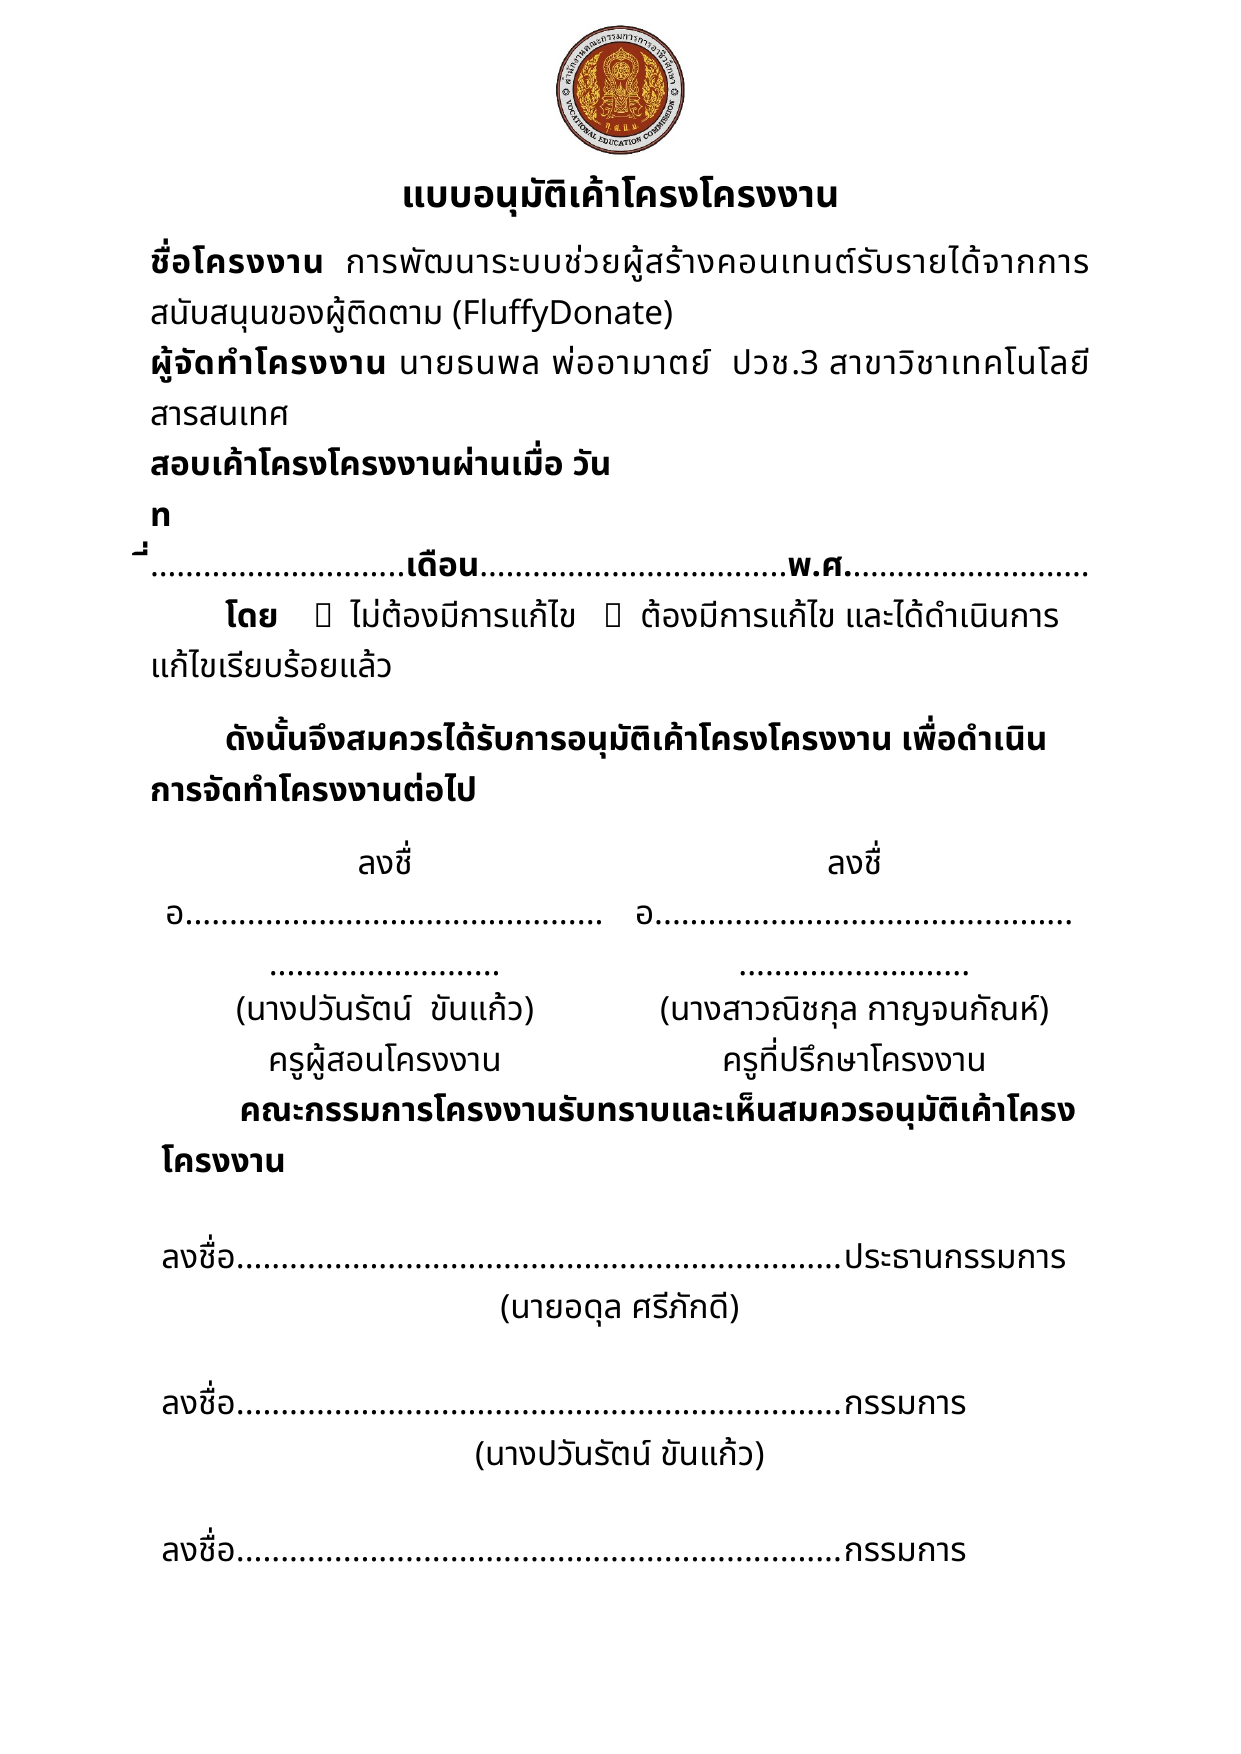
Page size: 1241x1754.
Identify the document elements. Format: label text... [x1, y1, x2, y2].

text โดย ไม่ต้องมีการแก้ไข ต้องมีการแก้ไข และได้ดำเนินการแก้ไขเรียบร้อยแล้ว [150, 592, 1090, 692]
table_cell คณะกรรมการโครงงานรับทราบและเห็นสมควรอนุมัติเค้าโครงโครงงาน [150, 1086, 1089, 1187]
text ดังนั้นจึงสมควรได้รับการอนุมัติเค้าโครงโครงงาน เพื่อดำเนินการจัดทำโครงงานต่อไป [150, 715, 1090, 816]
text สอบเค้าโครงโครงงานผ่านเมื่อ วันที่………………………..เดือน……………………………..พ.ศ.……………………… [150, 440, 1090, 592]
table_cell ลงชื่อ....................................................................กรรมการ (นางปวันรัตน์ ขันแก้ว) [150, 1334, 1089, 1480]
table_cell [150, 1480, 1089, 1604]
table_cell ลงชื่อ....................................................................ประธานกรรมการ (นายอดุล ศรีภักดี) [150, 1187, 1089, 1334]
text ชื่อโครงงาน การพัฒนาระบบช่วยผู้สร้างคอนเทนต์รับรายได้จากการสนับสนุนของผู้ติดตาม (FluffyDonate) [150, 238, 1090, 339]
text ผู้จัดทำโครงงาน นายธนพล พ่ออามาตย์ ปวช.3 สาขาวิชาเทคโนโลยีสารสนเทศ [150, 339, 1090, 440]
table_header ลงชื่อ......................................................................... (นางสาวณิชกุล กาญจนกัณห์) ครูที่ปรึกษาโครงงาน [620, 839, 1089, 1086]
text แบบอนุมัติเค้าโครงโครงงาน [150, 167, 1090, 224]
table_header ลงชื่อ......................................................................... (นางปวันรัตน์ ขันแก้ว) ครูผู้สอนโครงงาน [150, 839, 619, 1086]
picture [553, 24, 687, 157]
